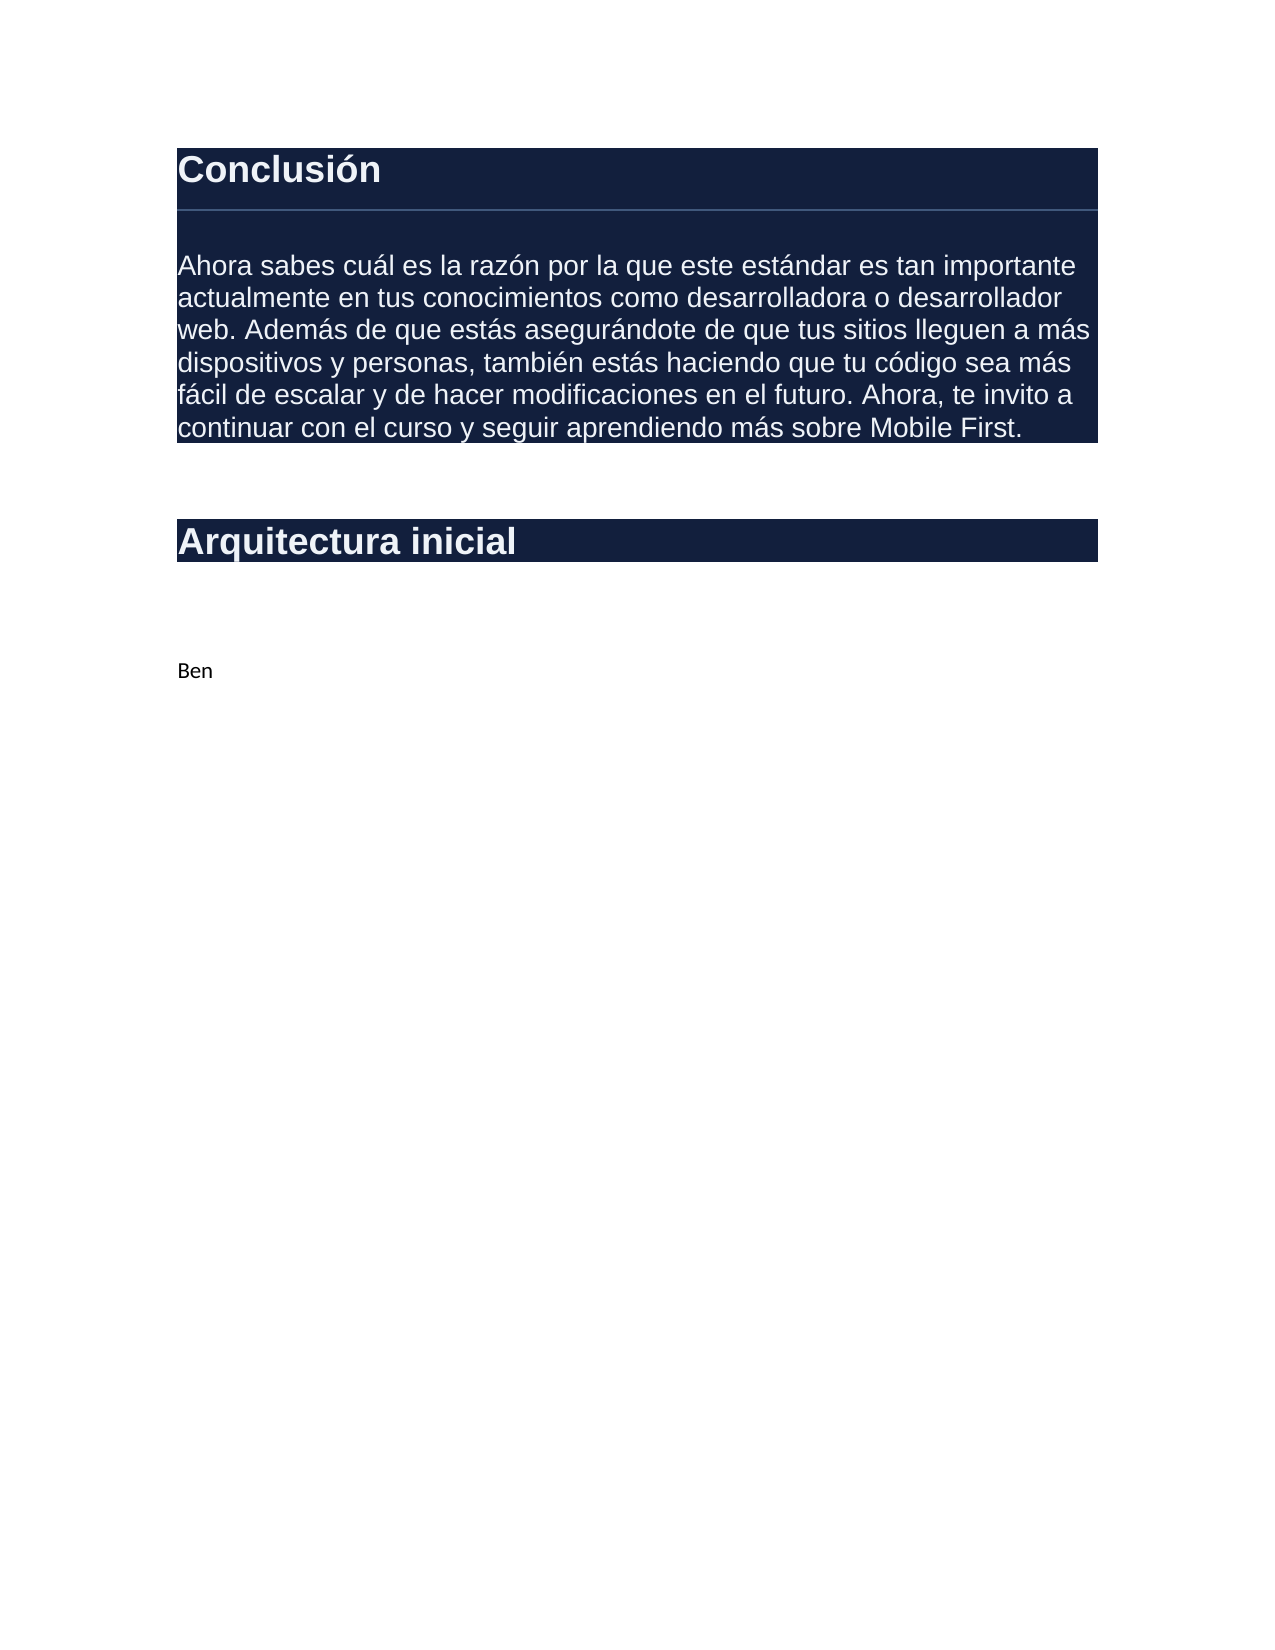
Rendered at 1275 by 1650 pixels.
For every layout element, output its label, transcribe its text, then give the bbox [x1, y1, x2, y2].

subtitle Arquitectura inicial [177, 519, 1098, 562]
subtitle Conclusión [177, 148, 1098, 209]
text Ben [177, 656, 1098, 684]
text Ahora sabes cuál es la razón por la que este estándar es tan importante actualmente en tus conocimientos como desarrolladora o desarrollador web. Además de que estás asegurándote de que tus sitios lleguen a más dispositivos y personas, también estás haciendo que tu código sea más fácil de escalar y de hacer modificaciones en el futuro. Ahora, te invito a continuar con el curso y seguir aprendiendo más sobre Mobile First. [177, 248, 1098, 443]
